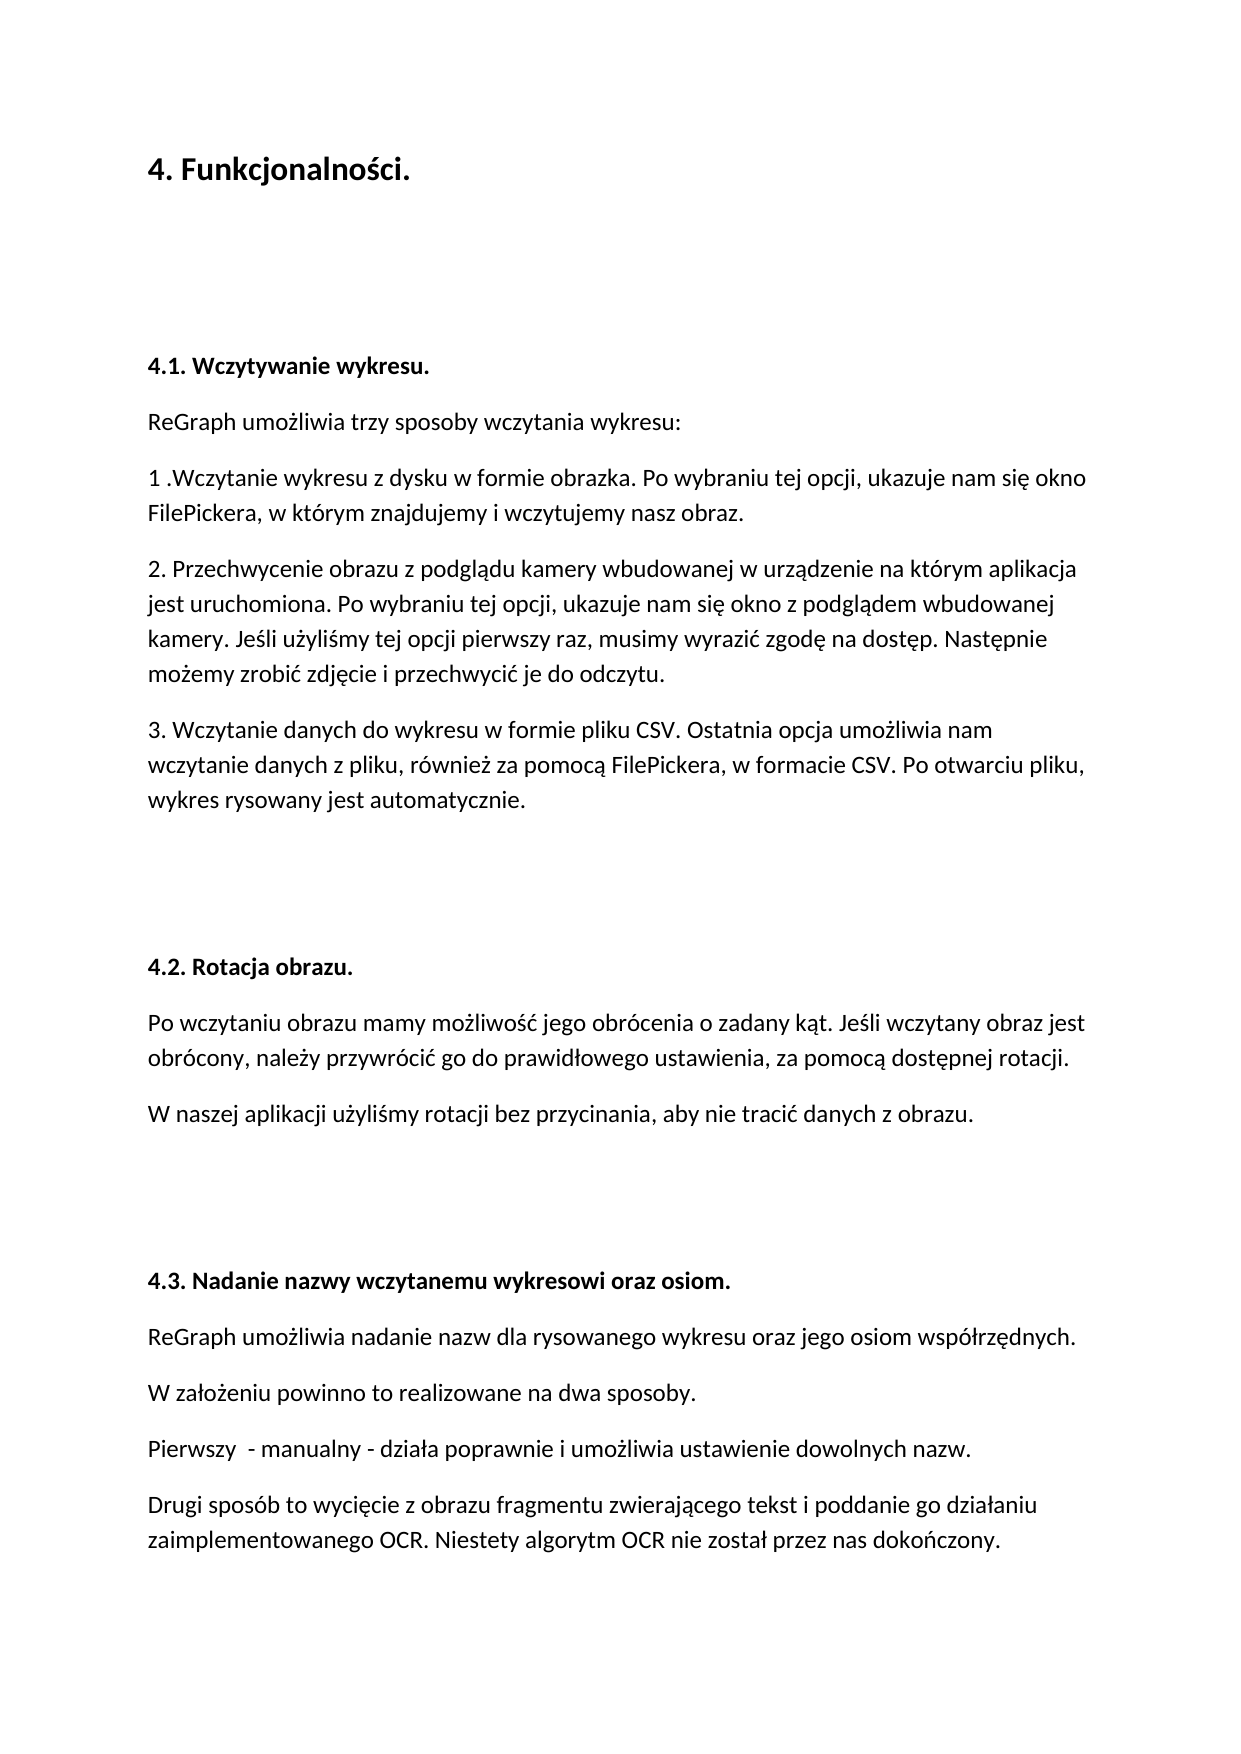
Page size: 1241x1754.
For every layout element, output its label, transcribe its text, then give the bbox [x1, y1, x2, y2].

text 2. Przechwycenie obrazu z podglądu kamery wbudowanej w urządzenie na którym aplikacja jest uruchomiona. Po wybraniu tej opcji, ukazuje nam się okno z podglądem wbudowanej kamery. Jeśli użyliśmy tej opcji pierwszy raz, musimy wyrazić zgodę na dostęp. Następnie możemy zrobić zdjęcie i przechwycić je do odczytu. [148, 553, 1093, 688]
text 4.2. Rotacja obrazu. [148, 951, 1093, 982]
text Pierwszy - manualny - działa poprawnie i umożliwia ustawienie dowolnych nazw. [148, 1433, 1093, 1463]
text 3. Wczytanie danych do wykresu w formie pliku CSV. Ostatnia opcja umożliwia nam wczytanie danych z pliku, również za pomocą FilePickera, w formacie CSV. Po otwarciu pliku, wykres rysowany jest automatycznie. [148, 714, 1093, 814]
text Drugi sposób to wycięcie z obrazu fragmentu zwierającego tekst i poddanie go działaniu zaimplementowanego OCR. Niestety algorytm OCR nie został przez nas dokończony. [148, 1489, 1093, 1554]
text W założeniu powinno to realizowane na dwa sposoby. [148, 1377, 1093, 1408]
text ReGraph umożliwia nadanie nazw dla rysowanego wykresu oraz jego osiom współrzędnych. [148, 1321, 1093, 1352]
text 4.3. Nadanie nazwy wczytanemu wykresowi oraz osiom. [148, 1265, 1093, 1296]
text Po wczytaniu obrazu mamy możliwość jego obrócenia o zadany kąt. Jeśli wczytany obraz jest obrócony, należy przywrócić go do prawidłowego ustawienia, za pomocą dostępnej rotacji. [148, 1007, 1093, 1073]
text 4. Funkcjonalności. [148, 148, 1093, 188]
text ReGraph umożliwia trzy sposoby wczytania wykresu: [148, 406, 1093, 437]
text 1 .Wczytanie wykresu z dysku w formie obrazka. Po wybraniu tej opcji, ukazuje nam się okno FilePickera, w którym znajdujemy i wczytujemy nasz obraz. [148, 462, 1093, 528]
text 4.1. Wczytywanie wykresu. [148, 350, 1093, 381]
text W naszej aplikacji użyliśmy rotacji bez przycinania, aby nie tracić danych z obrazu. [148, 1098, 1093, 1128]
